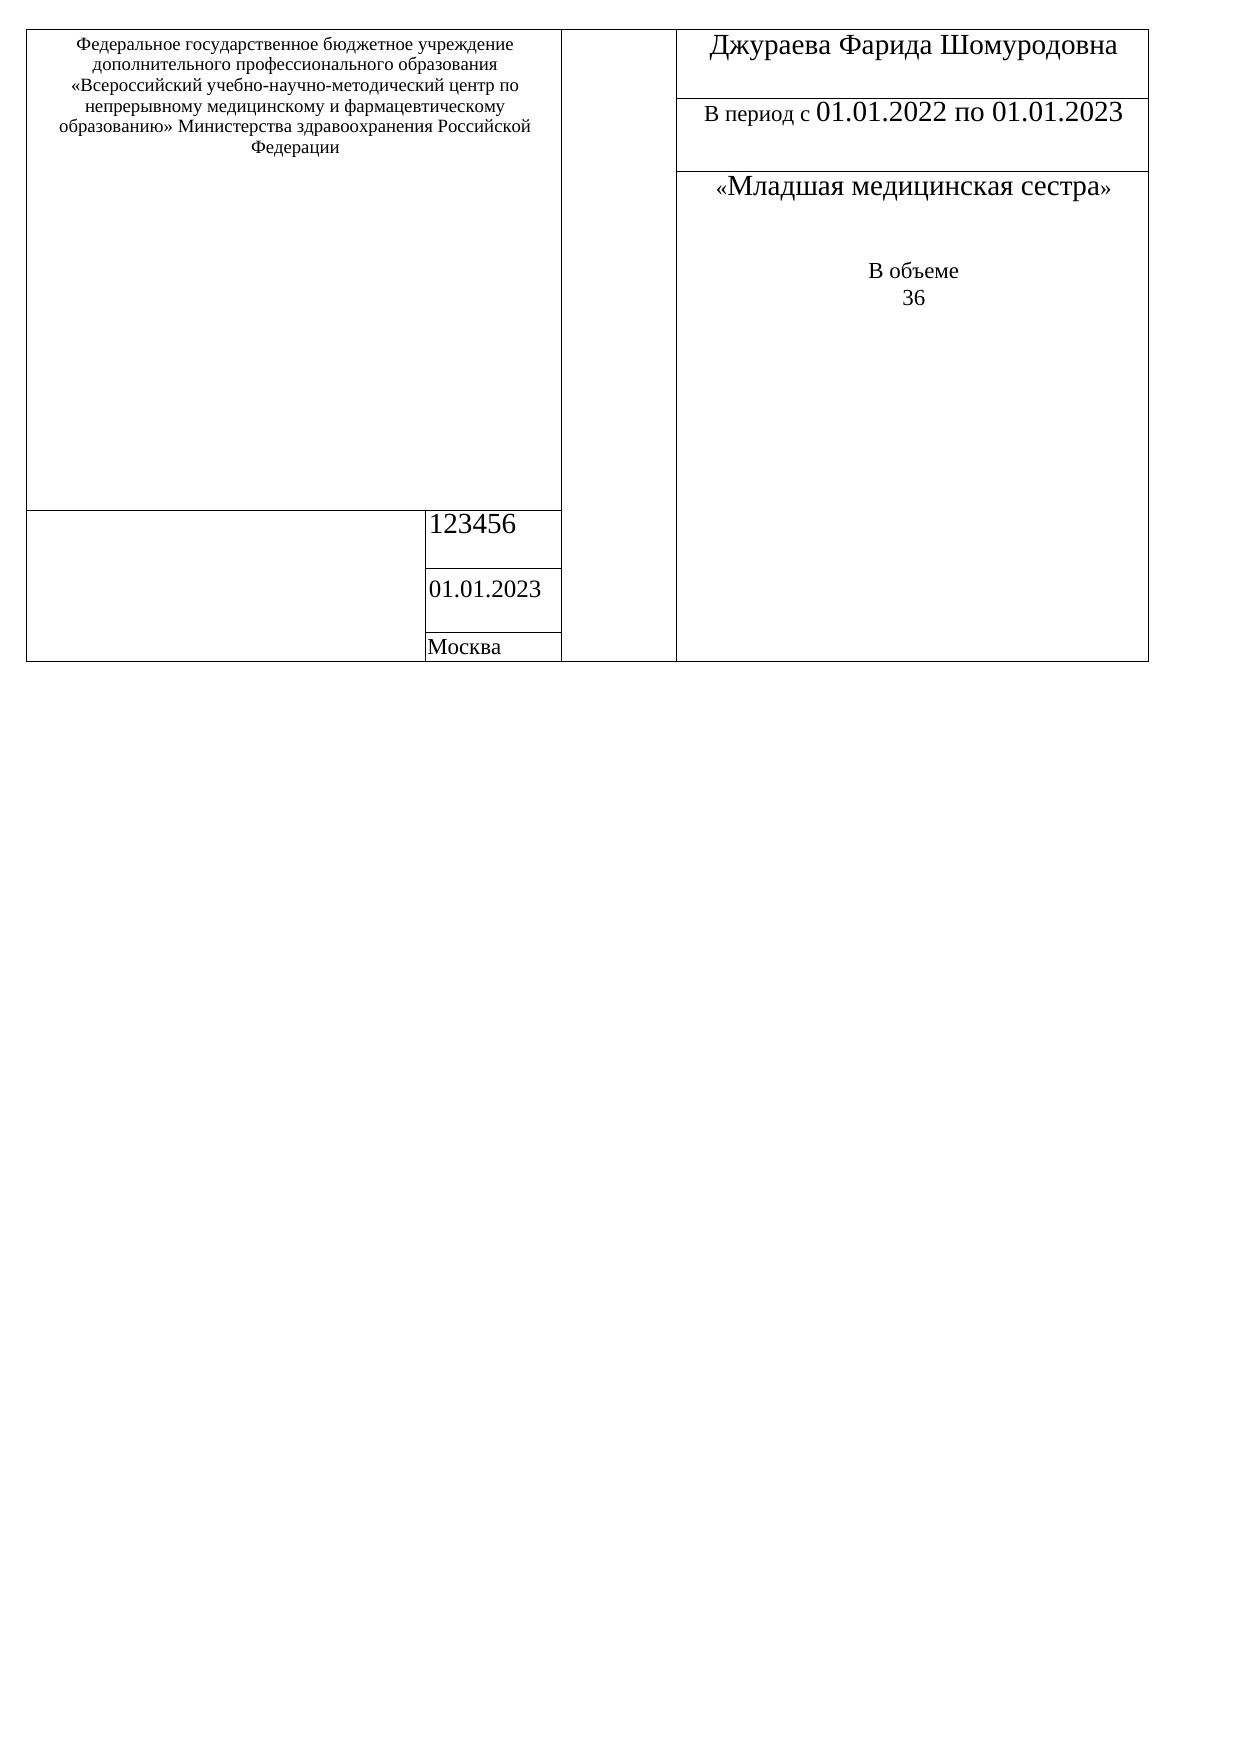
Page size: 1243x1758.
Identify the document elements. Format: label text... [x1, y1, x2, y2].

table_cell «Младшая медицинская сестра» В объеме 36 [677, 172, 1148, 661]
table_cell В период с 01.01.2022 по 01.01.2023 [677, 99, 1148, 171]
table_cell [27, 511, 425, 661]
table_cell 123456 [426, 511, 561, 568]
table_header Джураева Фарида Шомуродовна [677, 30, 1148, 98]
table_cell Москва [426, 633, 561, 661]
table_cell 01.01.2023 [426, 569, 561, 632]
table_header [562, 30, 676, 661]
table_header Федеральное государственное бюджетное учреждение дополнительного профессионального образования «Всероссийский учебно-научно-методический центр по непрерывному медицинскому и фармацевтическому образованию» Министерства здравоохранения Российской Федерации [27, 30, 561, 510]
